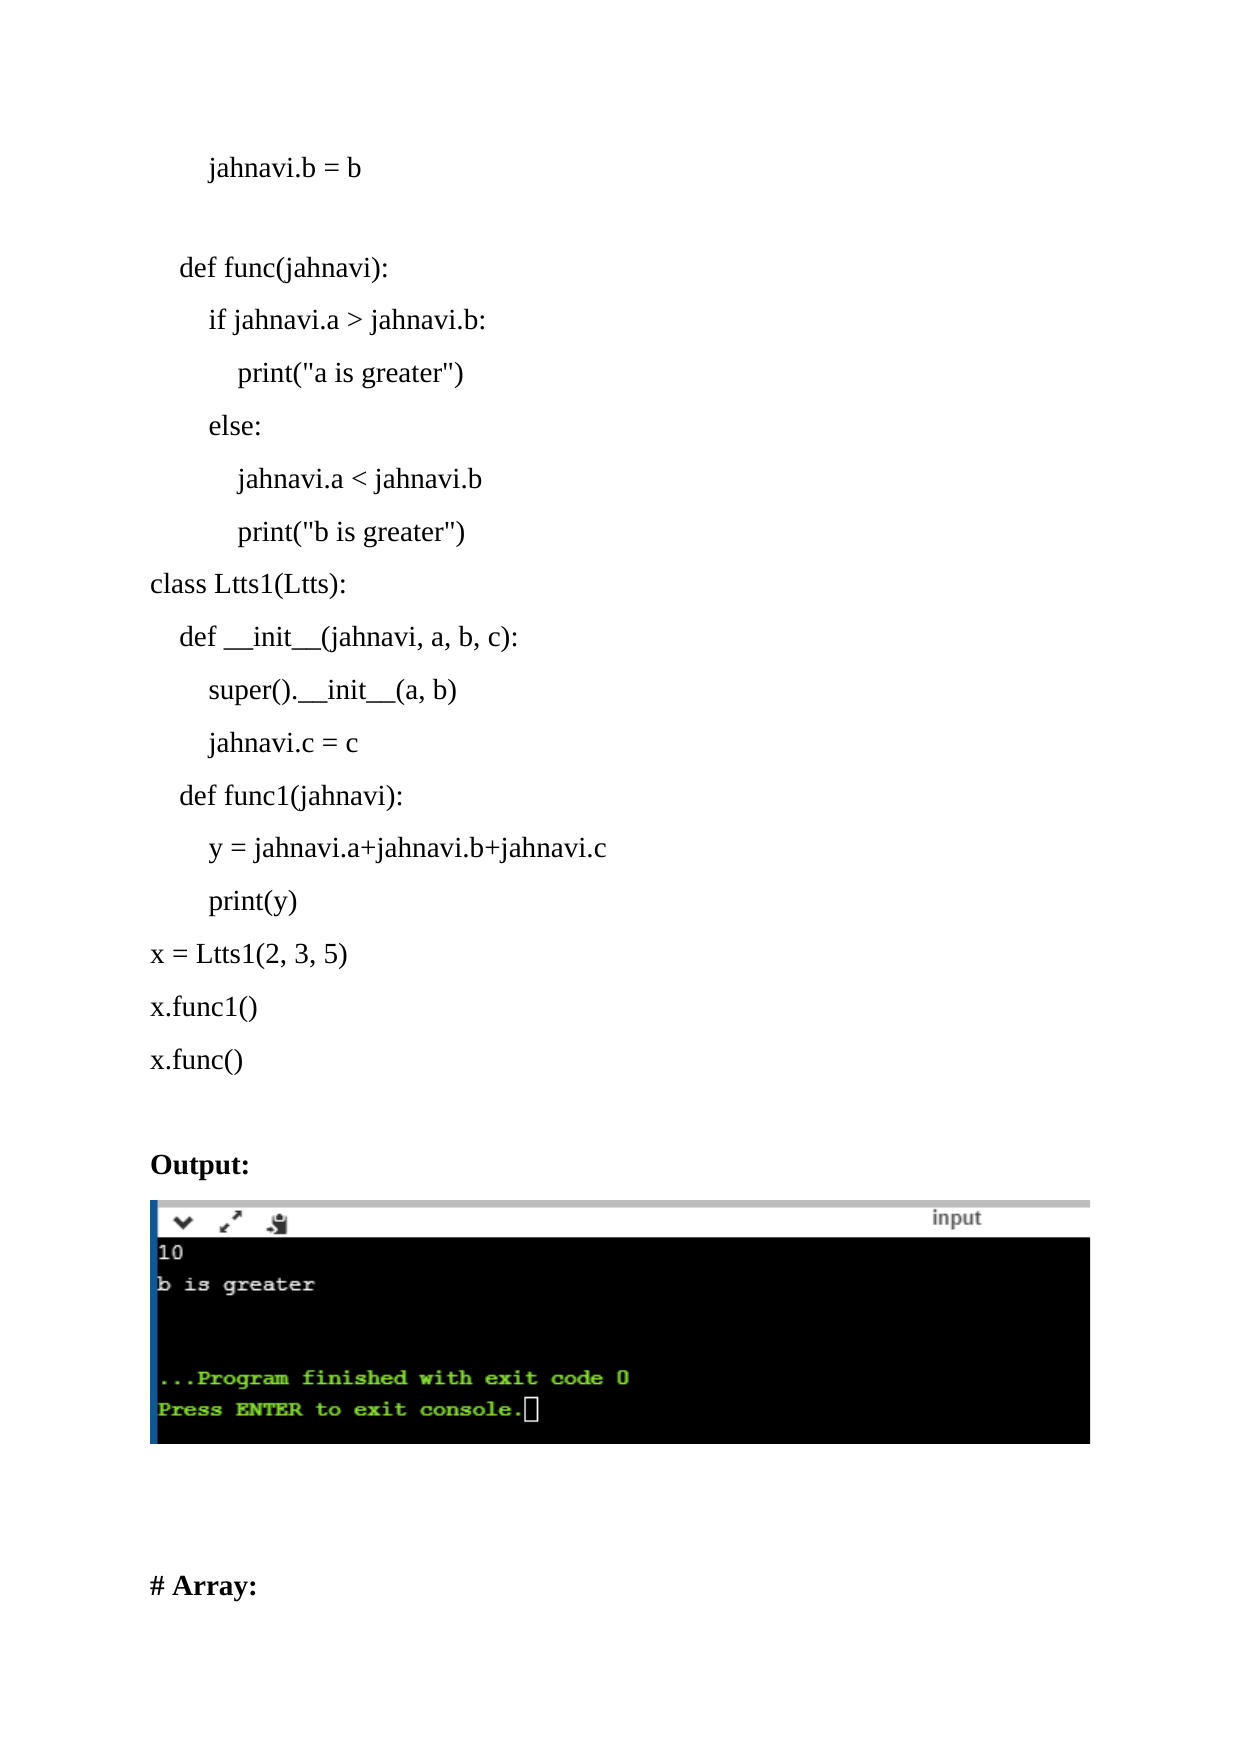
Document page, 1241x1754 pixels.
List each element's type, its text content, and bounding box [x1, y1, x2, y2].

text if jahnavi.a > jahnavi.b: [150, 302, 1090, 336]
text super().__init__(a, b) [150, 672, 1090, 706]
text Output: [150, 1147, 1090, 1181]
text def __init__(jahnavi, a, b, c): [150, 619, 1090, 653]
text # Array: [150, 1568, 1090, 1602]
text print("a is greater") [150, 355, 1090, 389]
text x.func() [150, 1042, 1090, 1075]
text x = Ltts1(2, 3, 5) [150, 936, 1090, 970]
picture [150, 1200, 1091, 1444]
text class Ltts1(Ltts): [150, 567, 1090, 600]
text print(y) [150, 883, 1090, 917]
text jahnavi.c = c [150, 725, 1090, 758]
text print("b is greater") [150, 514, 1090, 547]
text y = jahnavi.a+jahnavi.b+jahnavi.c [150, 831, 1090, 864]
text jahnavi.a < jahnavi.b [150, 461, 1090, 494]
text def func1(jahnavi): [150, 778, 1090, 811]
text jahnavi.b = b [150, 150, 1090, 183]
text def func(jahnavi): [150, 250, 1090, 283]
text else: [150, 408, 1090, 442]
text x.func1() [150, 989, 1090, 1023]
